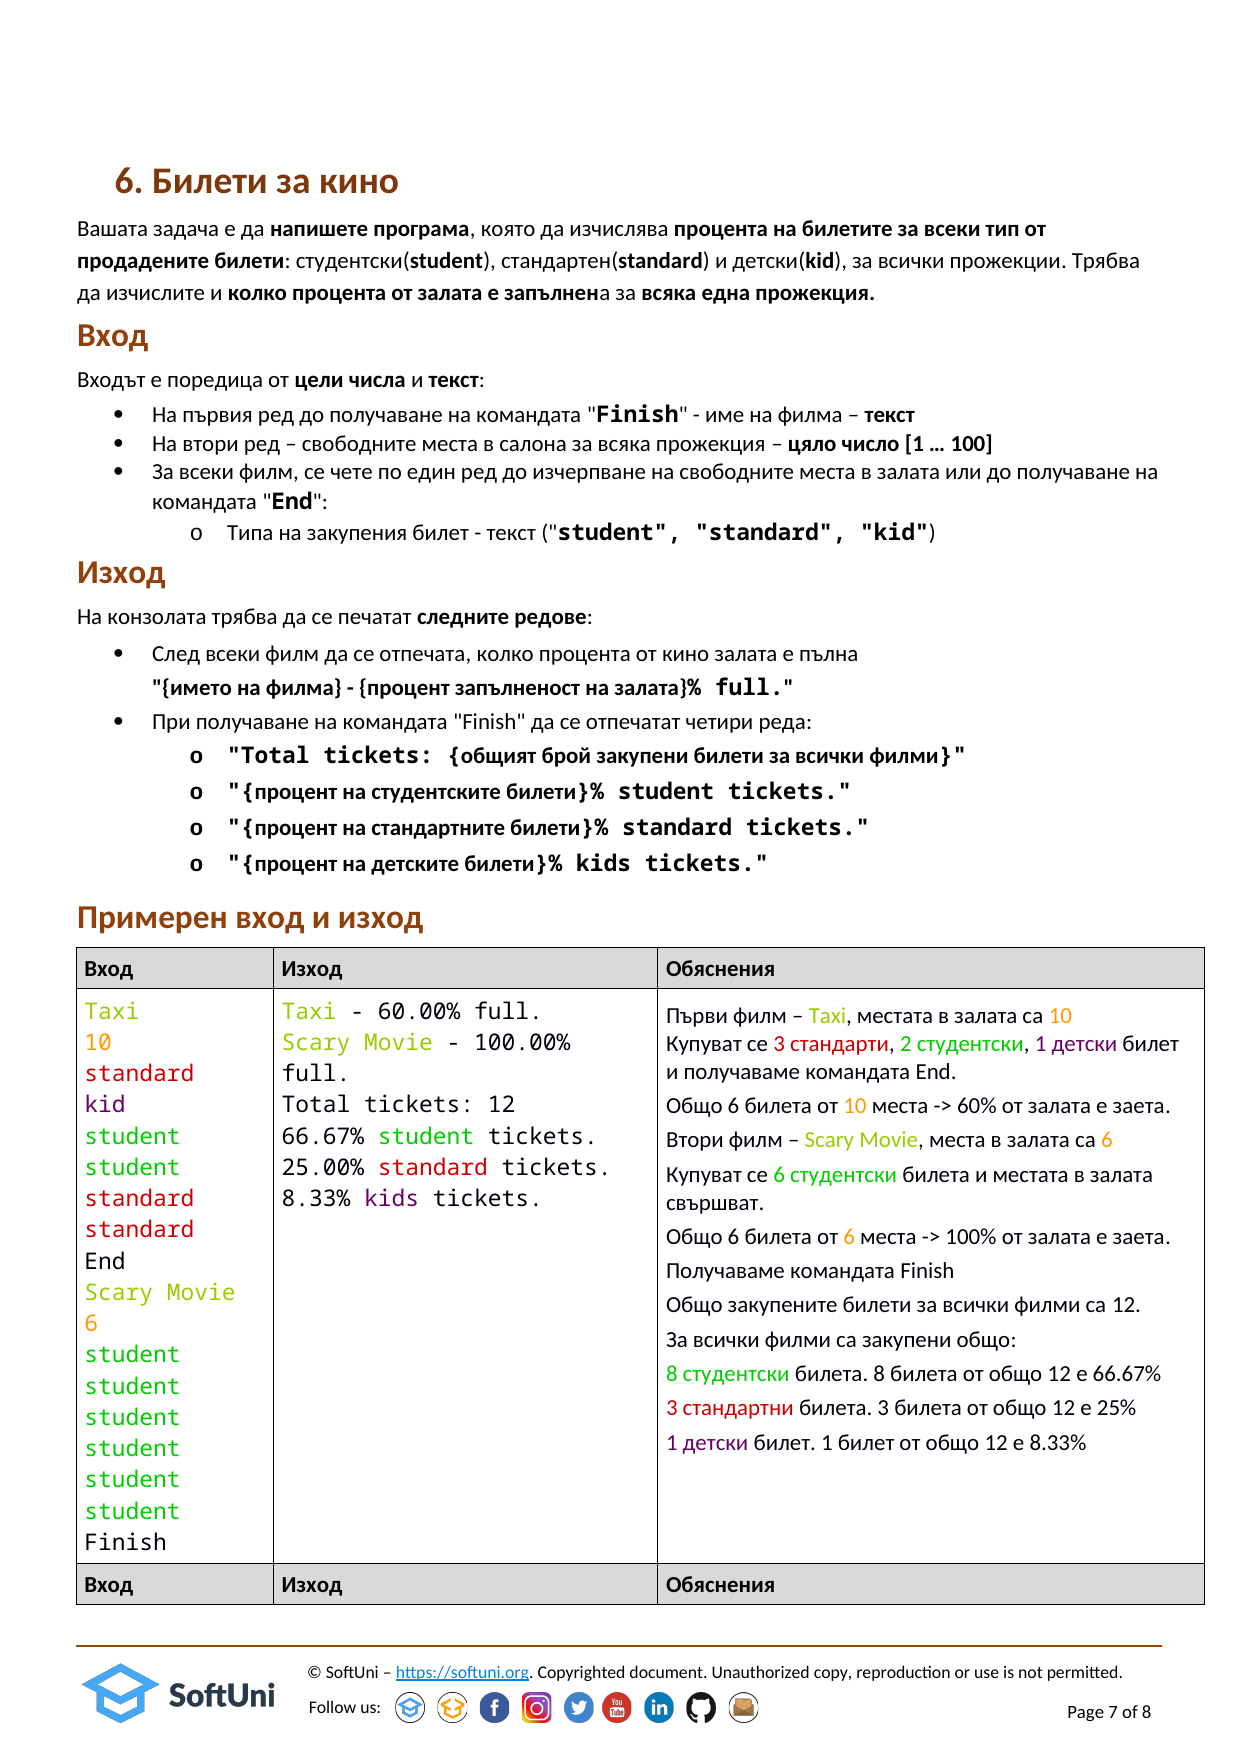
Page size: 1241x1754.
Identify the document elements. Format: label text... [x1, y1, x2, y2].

picture [665, 1714, 674, 1723]
table_cell Първи филм – Taxi, местата в залата са 10 Купуват се 3 стандарти, 2 студентски, 1 детски билет и получаваме командата End. Общо 6 билета от 10 места -> 60% от залата е заета. Втори филм – Scary Movie, места в залата са 6 Купуват се 6 студентски билета и местата в залата свършват. Общо 6 билета от 6 места -> 100% от залата е заета. Получаваме командата Finish Общо закупените билети за всички филми са 12. За всички филми са закупени общо: 8 студентски билета. 8 билета от общо 12 е 66.67% 3 стандартни билета. 3 билета от общо 12 е 25% 1 детски билет. 1 билет от общо 12 е 8.33% [658, 989, 1204, 1563]
picture [728, 1692, 759, 1723]
picture [644, 1714, 653, 1723]
list За всеки филм, се чете по един ред до изчерпване на свободните места в залата или до получаване на командата "End": [114, 457, 1163, 516]
subtitle Примерен вход и изход [77, 896, 1163, 937]
table_header Вход [77, 948, 273, 988]
list "{процент на детските билети}% kids tickets." [189, 847, 1163, 879]
picture [686, 1692, 716, 1723]
picture [644, 1692, 653, 1701]
text Входът е поредица от цели числа и текст: [77, 365, 1163, 393]
picture [437, 1692, 468, 1723]
table_cell Вход [77, 1564, 273, 1604]
list При получаване на командата "Finish" да се отпечатат четири реда: [114, 707, 1163, 735]
text Вашата задача е да напишете програма, която да изчислява процента на билетите за всеки тип от продадените билети: студентски(student), стандартен(standard) и детски(kid), за всички прожекции. Трябва да изчислите и колко процента от залата е запълнена за всяка една прожекция. [77, 214, 1163, 306]
list Типа на закупения билет - текст ("student", "standard", "kid") [189, 516, 1163, 547]
table_cell Обяснения [658, 1564, 1204, 1604]
picture [665, 1692, 674, 1701]
list "Total tickets: {общият брой закупени билети за всички филми}" [189, 739, 1163, 771]
picture [658, 1705, 667, 1714]
picture [522, 1692, 552, 1723]
table_header Изход [274, 948, 657, 988]
list "{процент на стандартните билети}% standard tickets." [189, 811, 1163, 843]
table_cell Taxi - 60.00% full. Scary Movie - 100.00% full. Total tickets: 12 66.67% student tickets. 25.00% standard tickets. 8.33% kids tickets. [274, 989, 657, 1563]
list На втори ред – свободните места в салона за всяка прожекция – цяло число [1 … 100] [114, 429, 1163, 457]
picture [395, 1692, 425, 1723]
picture [602, 1692, 632, 1723]
picture [479, 1692, 510, 1723]
table_cell Изход [274, 1564, 657, 1604]
list "{процент на студентските билети}% student tickets." [189, 775, 1163, 807]
subtitle Билети за кино [114, 157, 1163, 203]
list След всеки филм да се отпечата, колко процента от кино залата е пълна [114, 639, 1163, 667]
subtitle Вход [77, 314, 1163, 355]
picture [75, 1658, 281, 1729]
table_header Обяснения [658, 948, 1204, 988]
picture [564, 1692, 594, 1723]
subtitle Изход [77, 552, 1163, 592]
text На конзолата трябва да се печатат следните редове: [77, 602, 1163, 631]
table_cell Taxi 10 standard kid student student standard standard End Scary Movie 6 student student student student student student Finish [77, 989, 273, 1563]
list "{името на филма} - {процент запълненост на залата}% full." [152, 671, 1163, 702]
list На първия ред до получаване на командата "Finish" - име на филма – текст [114, 397, 1163, 429]
